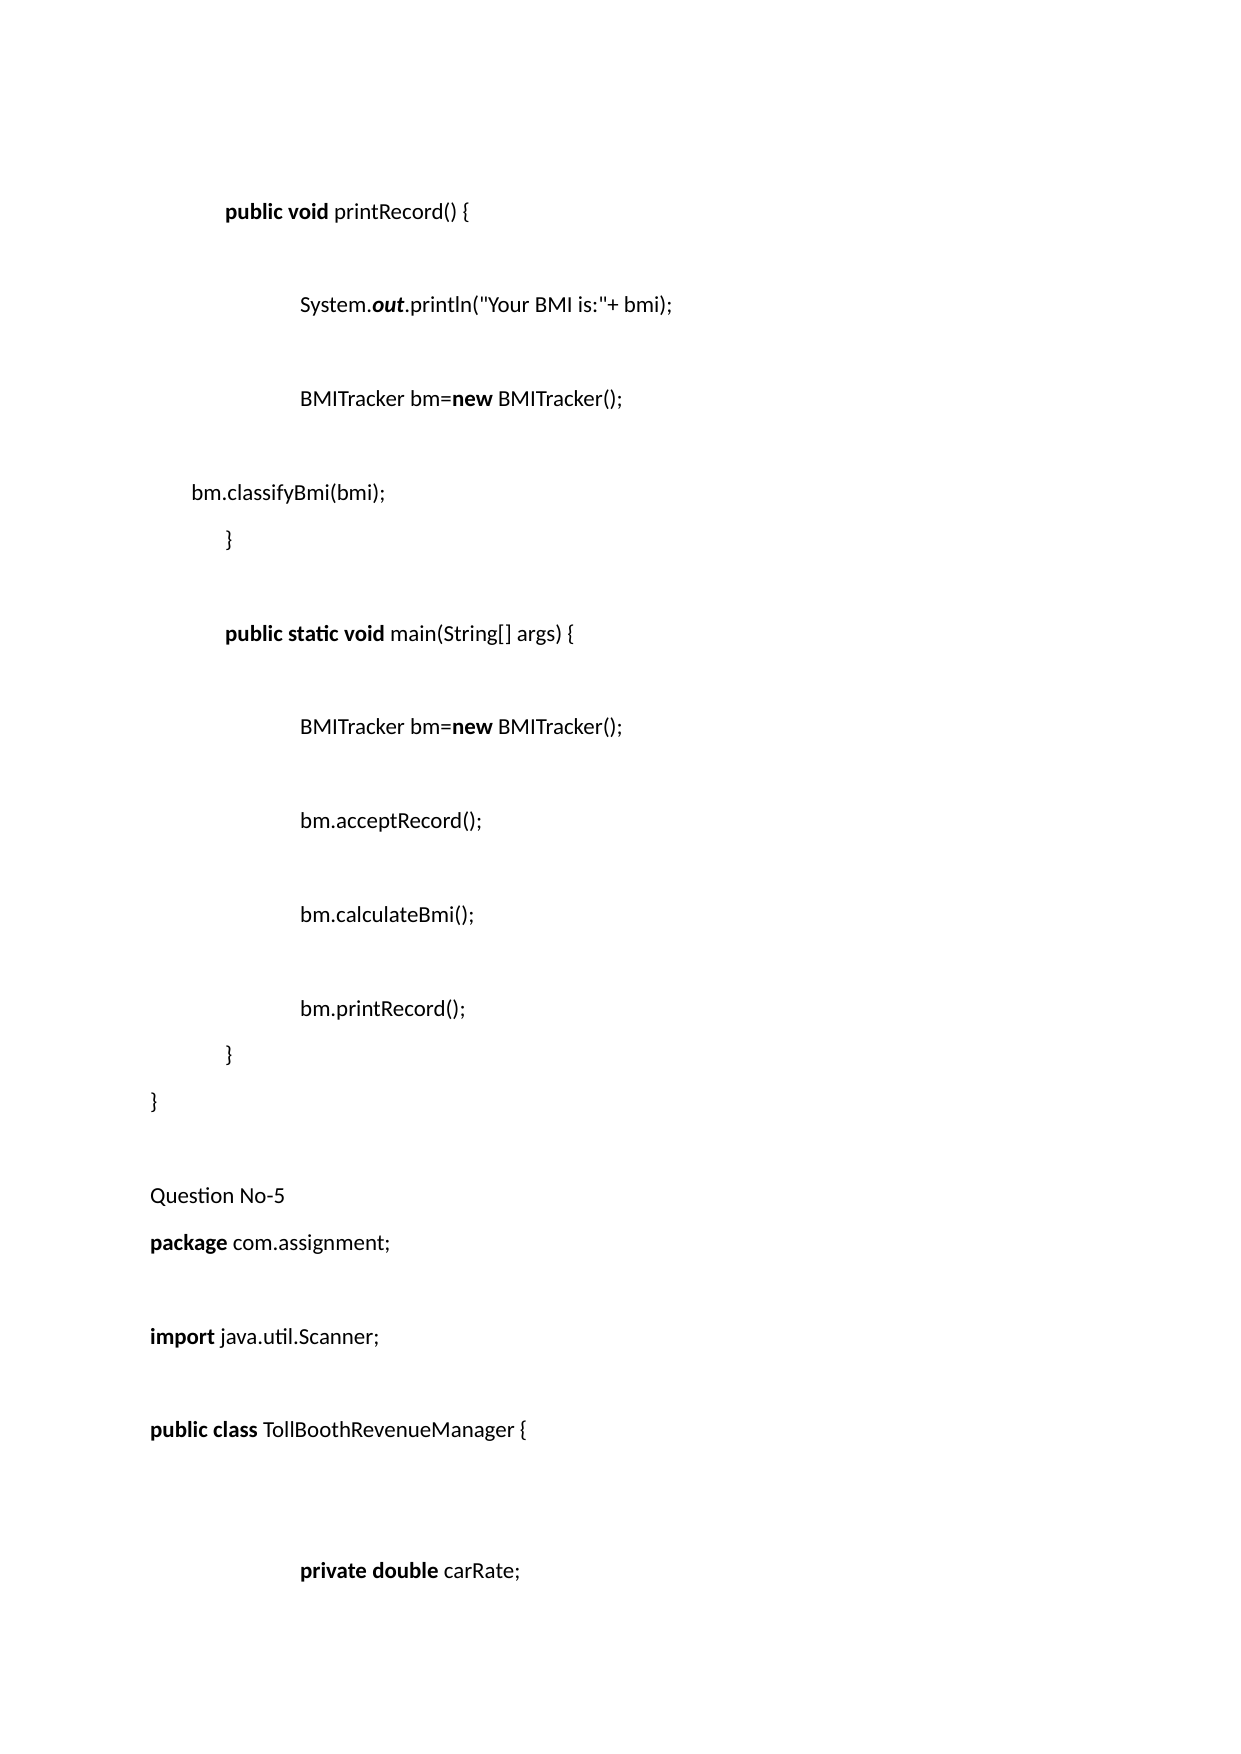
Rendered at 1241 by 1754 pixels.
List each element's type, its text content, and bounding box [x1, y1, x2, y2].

text bm.classifyBmi(bmi); [150, 478, 1090, 506]
text } [150, 525, 1090, 553]
text public void printRecord() { [150, 197, 1090, 225]
text bm.printRecord(); [150, 994, 1090, 1022]
text private double carRate; [150, 1556, 1090, 1584]
text package com.assignment; [150, 1228, 1090, 1256]
text System.out.println("Your BMI is:"+ bmi); [150, 291, 1090, 319]
text Question No-5 [150, 1181, 1090, 1209]
text bm.calculateBmi(); [150, 900, 1090, 928]
text } [150, 1041, 1090, 1069]
text BMITracker bm=new BMITracker(); [150, 384, 1090, 412]
text public static void main(String[] args) { [150, 619, 1090, 647]
text public class TollBoothRevenueManager { [150, 1416, 1090, 1444]
text bm.acceptRecord(); [150, 806, 1090, 834]
text import java.util.Scanner; [150, 1322, 1090, 1350]
text BMITracker bm=new BMITracker(); [150, 712, 1090, 741]
text } [150, 1087, 1090, 1116]
